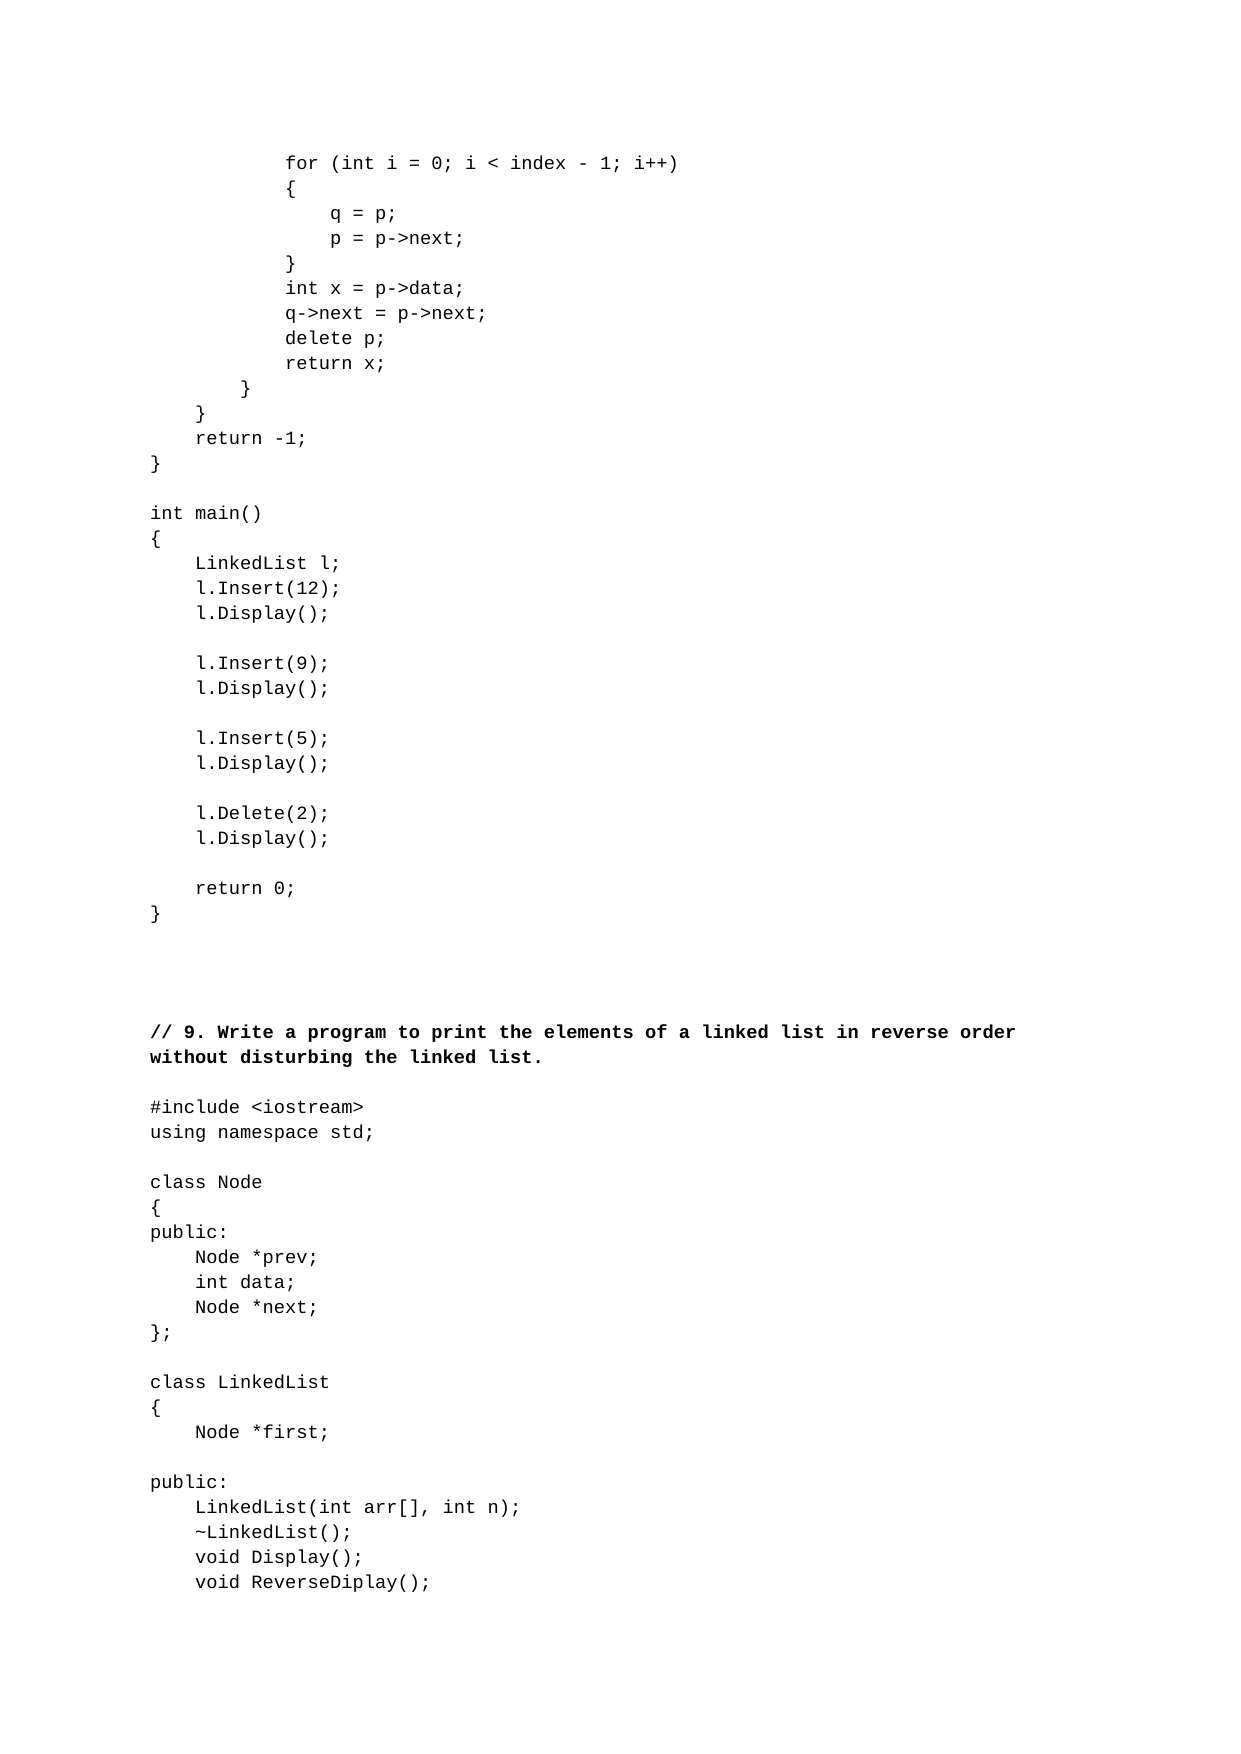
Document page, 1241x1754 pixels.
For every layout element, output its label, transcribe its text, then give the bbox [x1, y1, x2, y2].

text } [150, 375, 1090, 400]
text } [150, 400, 1090, 425]
text LinkedList(int arr[], int n); [150, 1494, 1090, 1519]
text p = p->next; [150, 225, 1090, 250]
text return x; [150, 350, 1090, 375]
text l.Insert(9); [150, 650, 1090, 675]
text q = p; [150, 200, 1090, 225]
text int main() [150, 500, 1090, 525]
text l.Display(); [150, 600, 1090, 625]
text // 9. Write a program to print the elements of a linked list in reverse order without disturbing the linked list. [150, 1019, 1090, 1069]
text ~LinkedList(); [150, 1519, 1090, 1544]
text { [150, 175, 1090, 200]
text } [150, 250, 1090, 275]
text public: [150, 1219, 1090, 1244]
text public: [150, 1469, 1090, 1494]
text l.Display(); [150, 750, 1090, 775]
text Node *next; [150, 1294, 1090, 1319]
text }; [150, 1319, 1090, 1344]
text return 0; [150, 875, 1090, 900]
text l.Insert(5); [150, 725, 1090, 750]
text Node *first; [150, 1419, 1090, 1444]
text l.Display(); [150, 675, 1090, 700]
text } [150, 450, 1090, 475]
text l.Insert(12); [150, 575, 1090, 600]
text void ReverseDiplay(); [150, 1569, 1090, 1594]
text return -1; [150, 425, 1090, 450]
text l.Display(); [150, 825, 1090, 850]
text LinkedList l; [150, 550, 1090, 575]
text q->next = p->next; [150, 300, 1090, 325]
text #include <iostream> [150, 1094, 1090, 1119]
text } [150, 900, 1090, 925]
text class LinkedList [150, 1369, 1090, 1394]
text Node *prev; [150, 1244, 1090, 1269]
text delete p; [150, 325, 1090, 350]
text void Display(); [150, 1544, 1090, 1569]
text { [150, 1194, 1090, 1219]
text l.Delete(2); [150, 800, 1090, 825]
text { [150, 1394, 1090, 1419]
text int x = p->data; [150, 275, 1090, 300]
text class Node [150, 1169, 1090, 1194]
text for (int i = 0; i < index - 1; i++) [150, 150, 1090, 175]
text int data; [150, 1269, 1090, 1294]
text using namespace std; [150, 1119, 1090, 1144]
text { [150, 525, 1090, 550]
